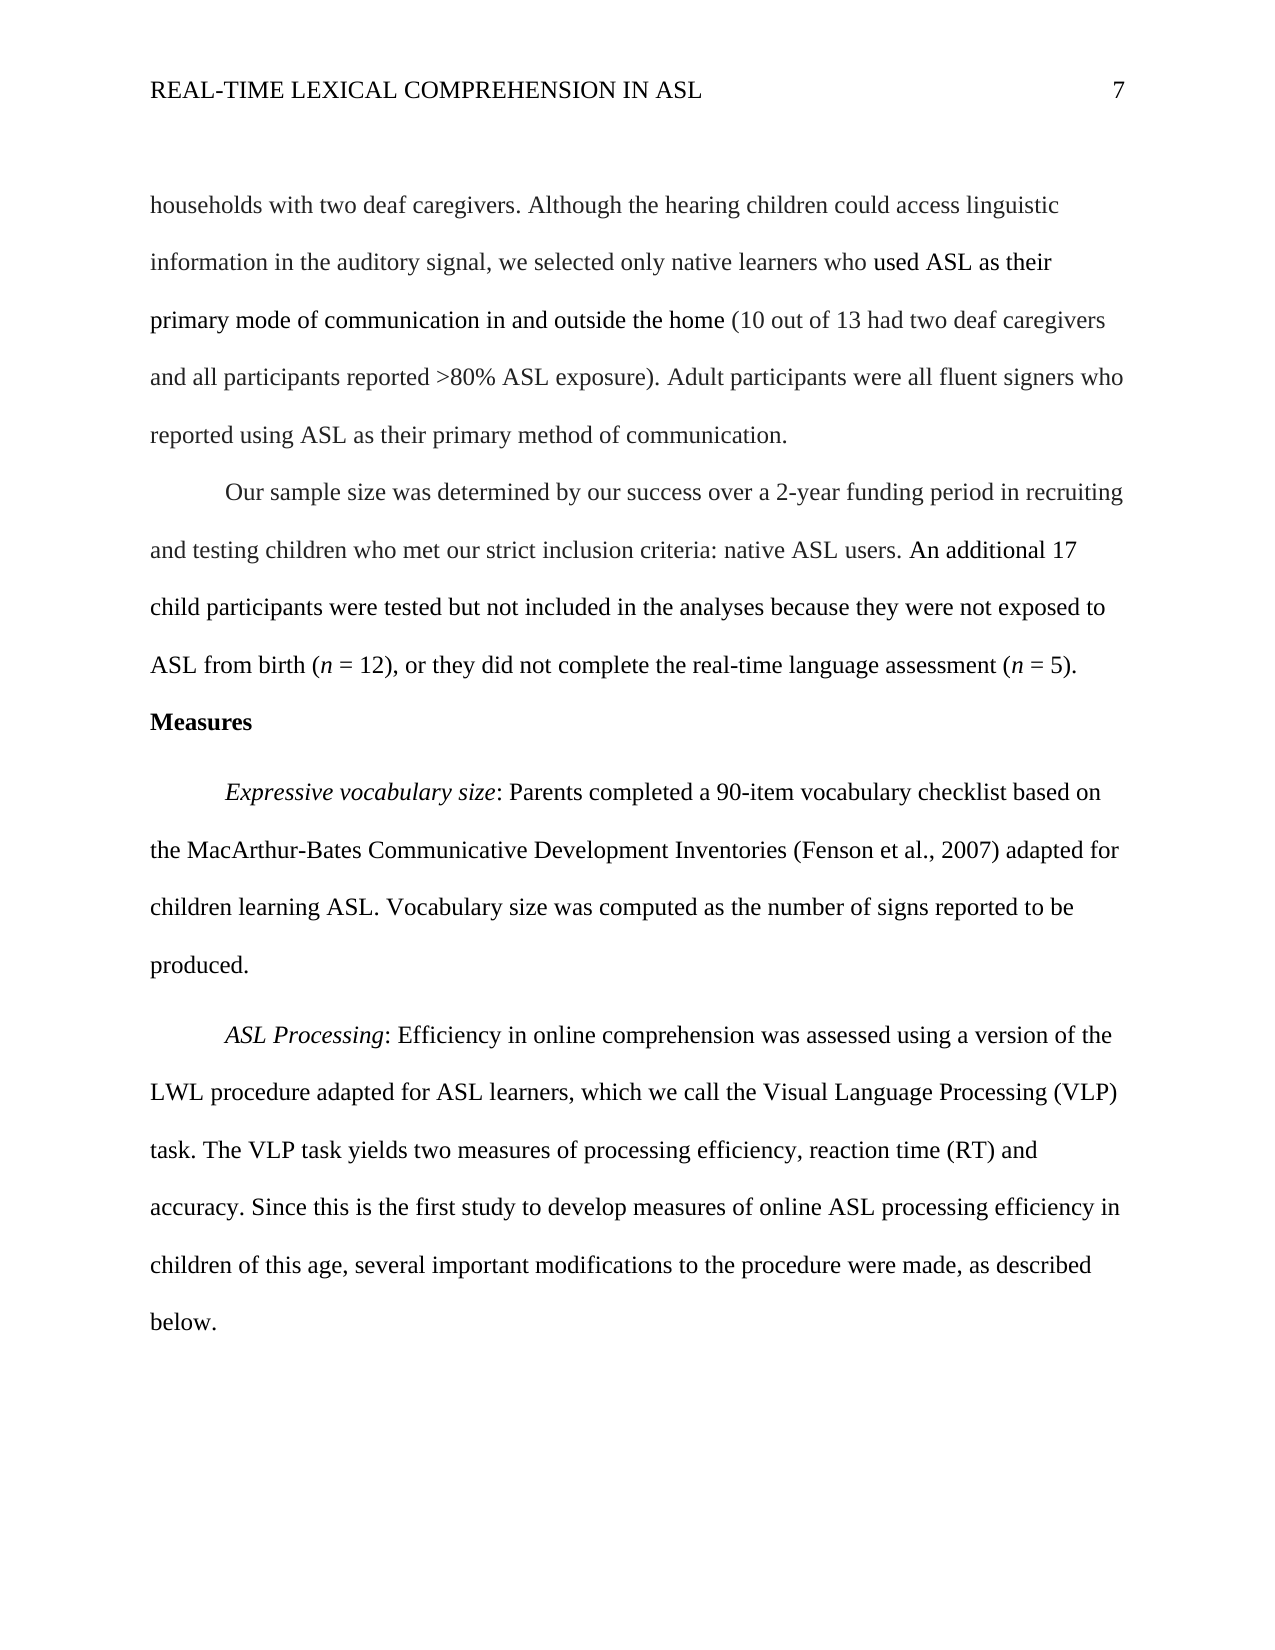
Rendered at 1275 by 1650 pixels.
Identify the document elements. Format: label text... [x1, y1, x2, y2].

text Our sample size was determined by our success over a 2-year funding period in recruiting and testing children who met our strict inclusion criteria: native ASL users. An additional 17 child participants were tested but not included in the analyses because they were not exposed to ASL from birth (n = 12), or they did not complete the real-time language assessment (n = 5). [150, 477, 1125, 679]
text Expressive vocabulary size: Parents completed a 90-item vocabulary checklist based on the MacArthur-Bates Communicative Development Inventories (Fenson et al., 2007) adapted for children learning ASL. Vocabulary size was computed as the number of signs reported to be produced. [150, 777, 1125, 979]
text ASL Processing: Efficiency in online comprehension was assessed using a version of the LWL procedure adapted for ASL learners, which we call the Visual Language Processing (VLP) task. The VLP task yields two measures of processing efficiency, reaction time (RT) and accuracy. Since this is the first study to develop measures of online ASL processing efficiency in children of this age, several important modifications to the procedure were made, as described below. [150, 1020, 1125, 1336]
subtitle Measures [150, 707, 1125, 736]
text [150, 190, 1125, 449]
